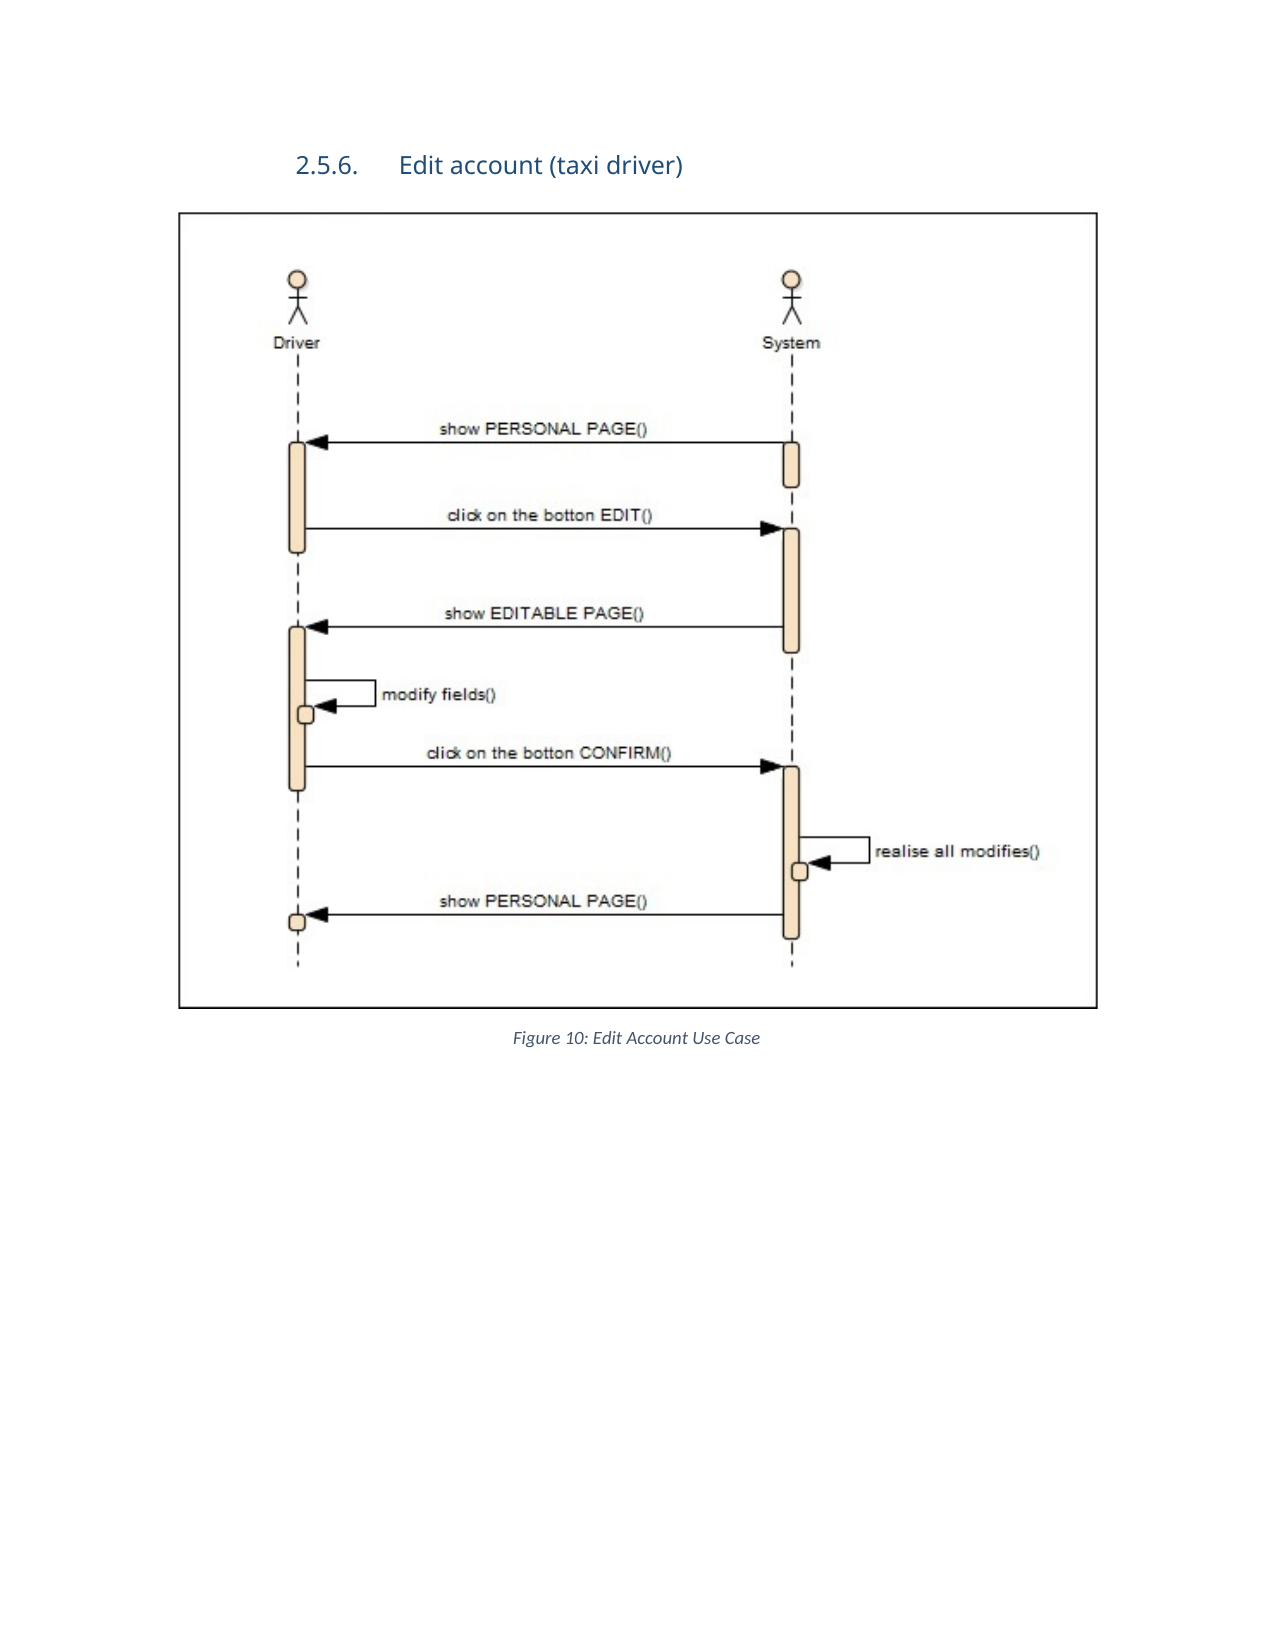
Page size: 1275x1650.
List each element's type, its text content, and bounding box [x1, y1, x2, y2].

subtitle Edit account (taxi driver) [295, 148, 1098, 182]
picture [177, 211, 1098, 1009]
text Figure 10: Edit Account Use Case [177, 1026, 1098, 1049]
